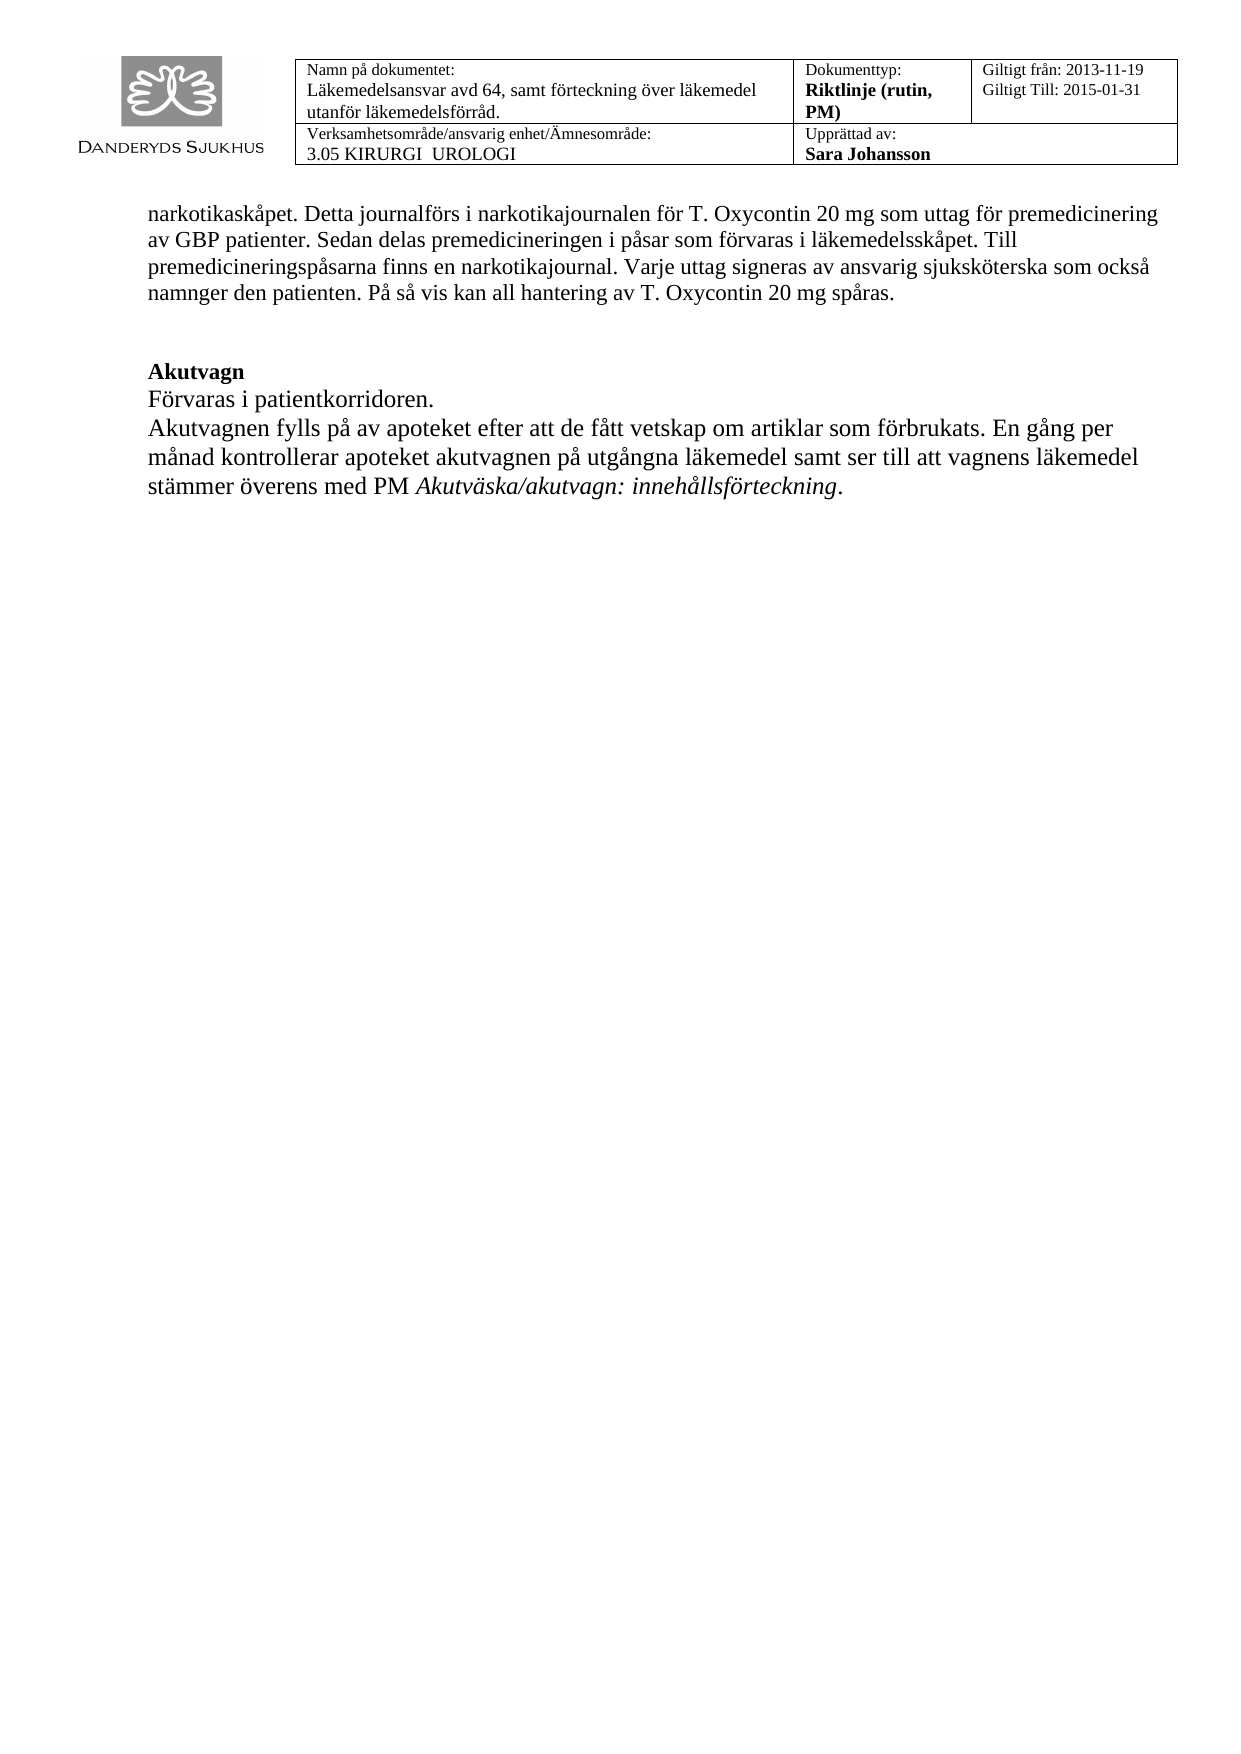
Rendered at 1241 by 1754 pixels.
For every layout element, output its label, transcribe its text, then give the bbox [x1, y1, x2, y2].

text Akutvagn [148, 358, 1162, 384]
text narkotikaskåpet. Detta journalförs i narkotikajournalen för T. Oxycontin 20 mg som uttag för premedicinering av GBP patienter. Sedan delas premedicineringen i påsar som förvaras i läkemedelsskåpet. Till premedicineringspåsarna finns en narkotikajournal. Varje uttag signeras av ansvarig sjuksköterska som också namnger den patienten. På så vis kan all hantering av T. Oxycontin 20 mg spåras. [148, 200, 1162, 306]
picture [78, 56, 264, 153]
list Förvaras i patientkorridoren. Akutvagnen fylls på av apoteket efter att de fått vetskap om artiklar som förbrukats. En gång per månad kontrollerar apoteket akutvagnen på utgångna läkemedel samt ser till att vagnens läkemedel stämmer överens med PM Akutväska/akutvagn: innehållsförteckning. [148, 384, 1162, 499]
